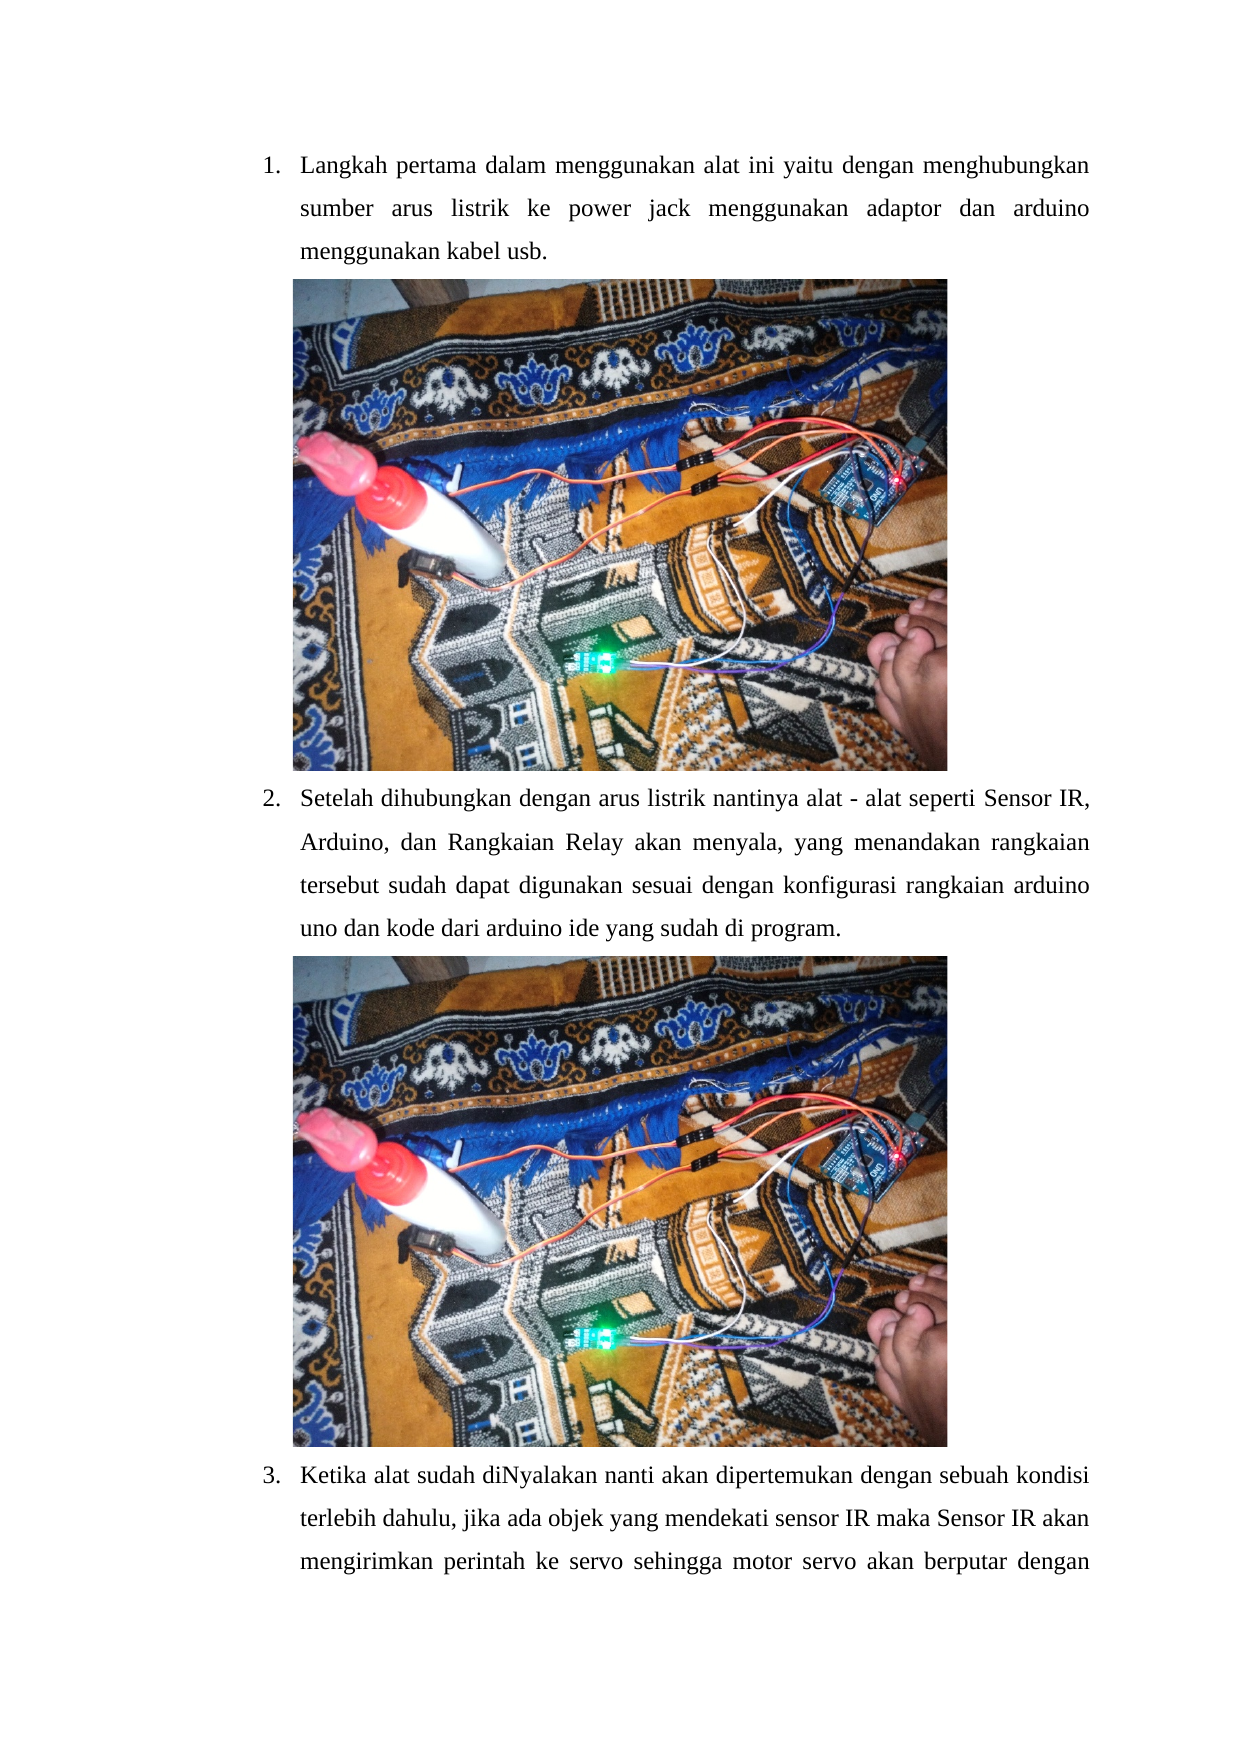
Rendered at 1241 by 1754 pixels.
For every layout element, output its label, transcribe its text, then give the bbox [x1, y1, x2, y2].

picture [292, 279, 948, 771]
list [262, 1460, 1090, 1575]
picture [292, 956, 948, 1447]
list Setelah dihubungkan dengan arus listrik nantinya alat - alat seperti Sensor IR, Arduino, dan Rangkaian Relay akan menyala, yang menandakan rangkaian tersebut sudah dapat digunakan sesuai dengan konfigurasi rangkaian arduino uno dan kode dari arduino ide yang sudah di program. [262, 783, 1090, 942]
list Langkah pertama dalam menggunakan alat ini yaitu dengan menghubungkan sumber arus listrik ke power jack menggunakan adaptor dan arduino menggunakan kabel usb. [262, 150, 1090, 265]
